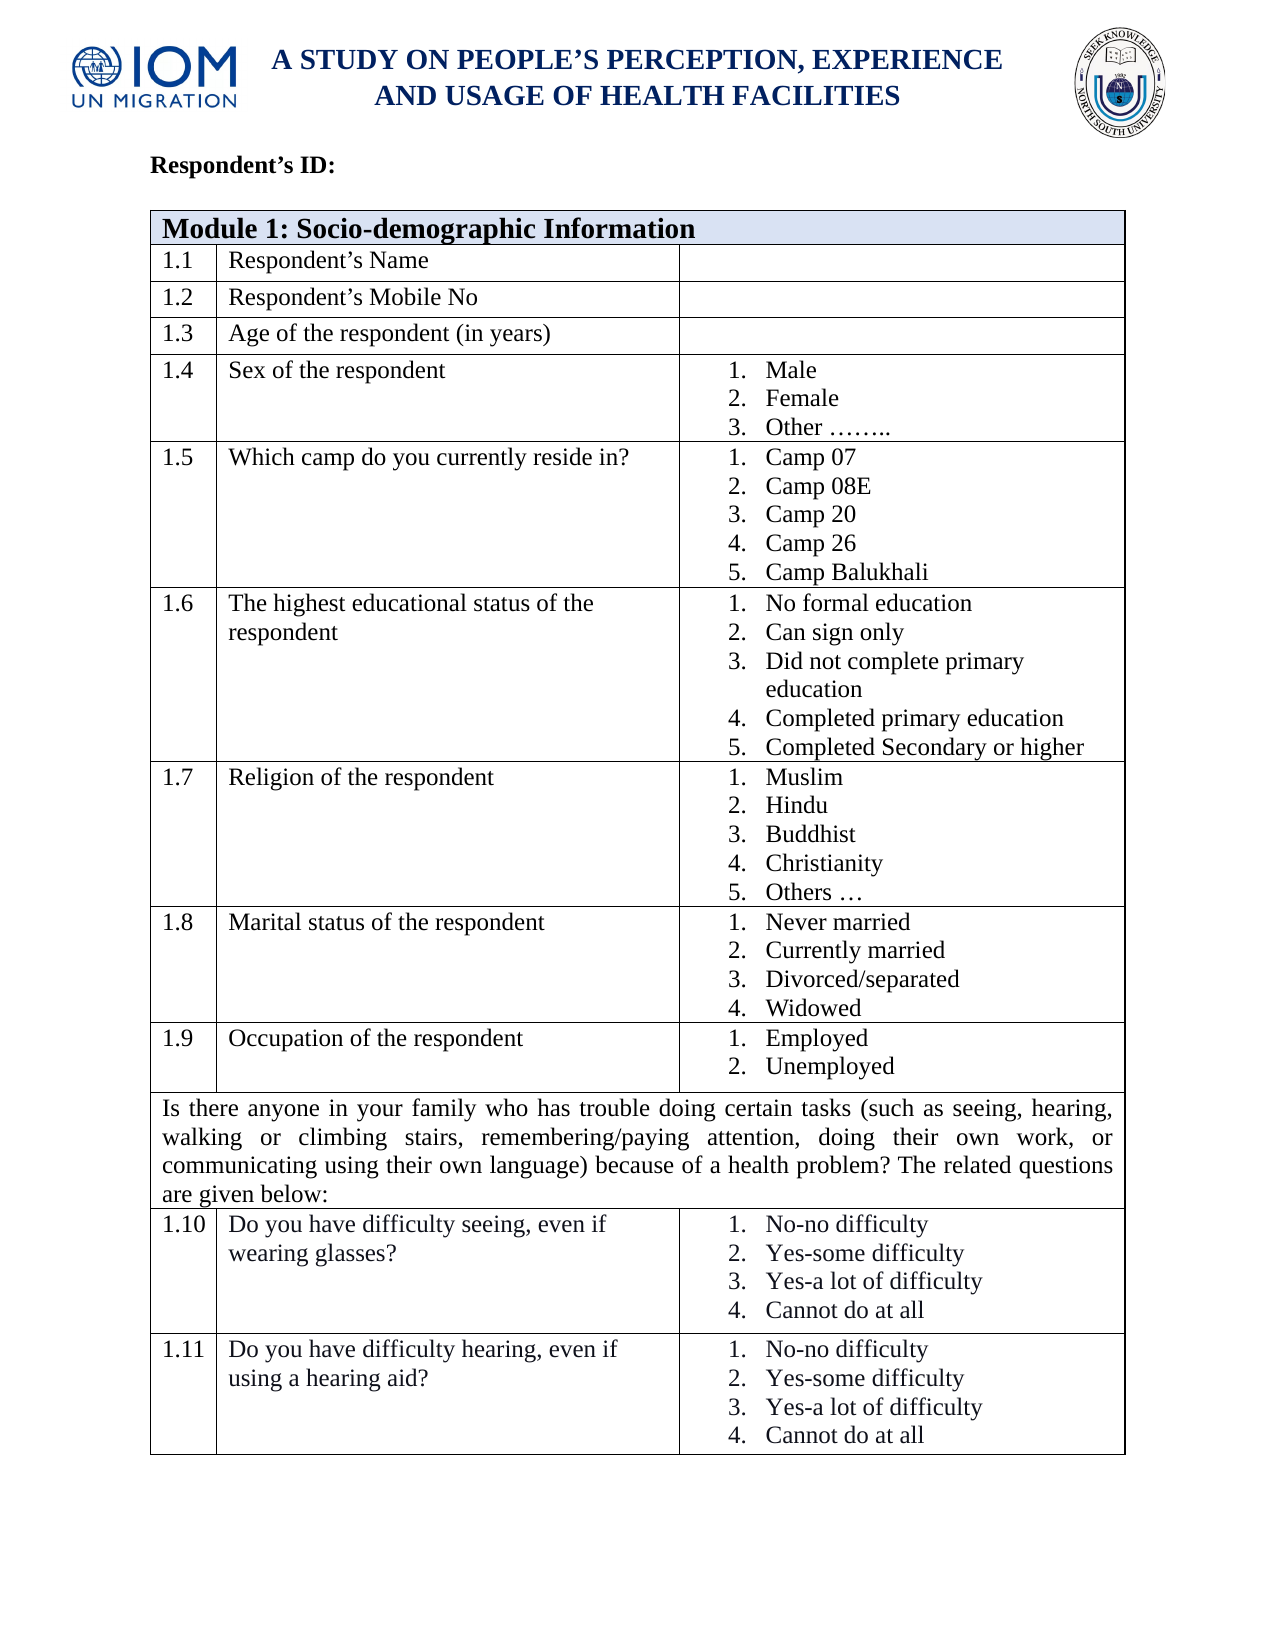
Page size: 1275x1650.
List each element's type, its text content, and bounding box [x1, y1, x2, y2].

table_cell Which camp do you currently reside in? [217, 442, 679, 587]
table_cell [680, 245, 1124, 281]
table_cell Do you have difficulty seeing, even if wearing glasses? [217, 1209, 679, 1333]
table_cell Muslim Hindu Buddhist Christianity Others … [680, 762, 1124, 906]
table_header Module 1: Socio-demographic Information [151, 211, 1124, 244]
table_cell 1.1 [151, 245, 216, 281]
table_cell 1.3 [151, 318, 216, 354]
table_cell Do you have difficulty hearing, even if using a hearing aid? [217, 1334, 679, 1454]
table_cell 1.8 [151, 907, 216, 1022]
table_cell No-no difficulty Yes-some difficulty Yes-a lot of difficulty Cannot do at all [680, 1334, 1124, 1454]
table_cell Is there anyone in your family who has trouble doing certain tasks (such as seeing, hearing, walking or climbing stairs, remembering/paying attention, doing their own work, or communicating using their own language) because of a health problem? The related questions are given below: [151, 1093, 1124, 1208]
table_cell [680, 318, 1124, 354]
table_cell No formal education Can sign only Did not complete primary education Completed primary education Completed Secondary or higher [680, 588, 1124, 761]
text Respondent’s ID: [150, 150, 1125, 179]
table_cell Age of the respondent (in years) [217, 318, 679, 354]
table_cell 1.6 [151, 588, 216, 761]
table_cell 1.5 [151, 442, 216, 587]
table_cell Camp 07 Camp 08E Camp 20 Camp 26 Camp Balukhali [680, 442, 1124, 587]
table_cell The highest educational status of the respondent [217, 588, 679, 761]
table_cell No-no difficulty Yes-some difficulty Yes-a lot of difficulty Cannot do at all [680, 1209, 1124, 1333]
table_cell [680, 282, 1124, 317]
table_cell 1.7 [151, 762, 216, 906]
table_cell 1.9 [151, 1023, 216, 1092]
table_cell 1.4 [151, 355, 216, 441]
table_cell 1.10 [151, 1209, 216, 1333]
picture [1074, 27, 1166, 138]
table_cell Occupation of the respondent [217, 1023, 679, 1092]
picture [60, 38, 248, 112]
table_cell Marital status of the respondent [217, 907, 679, 1022]
table_cell Respondent’s Name [217, 245, 679, 281]
table_cell 1.2 [151, 282, 216, 317]
table_cell Employed Unemployed [680, 1023, 1124, 1092]
table_cell Male Female Other …….. [680, 355, 1124, 441]
table_cell Sex of the respondent [217, 355, 679, 441]
table_cell Never married Currently married Divorced/separated Widowed [680, 907, 1124, 1022]
table_cell 1.11 [151, 1334, 216, 1454]
table_cell Religion of the respondent [217, 762, 679, 906]
table_cell Respondent’s Mobile No [217, 282, 679, 317]
